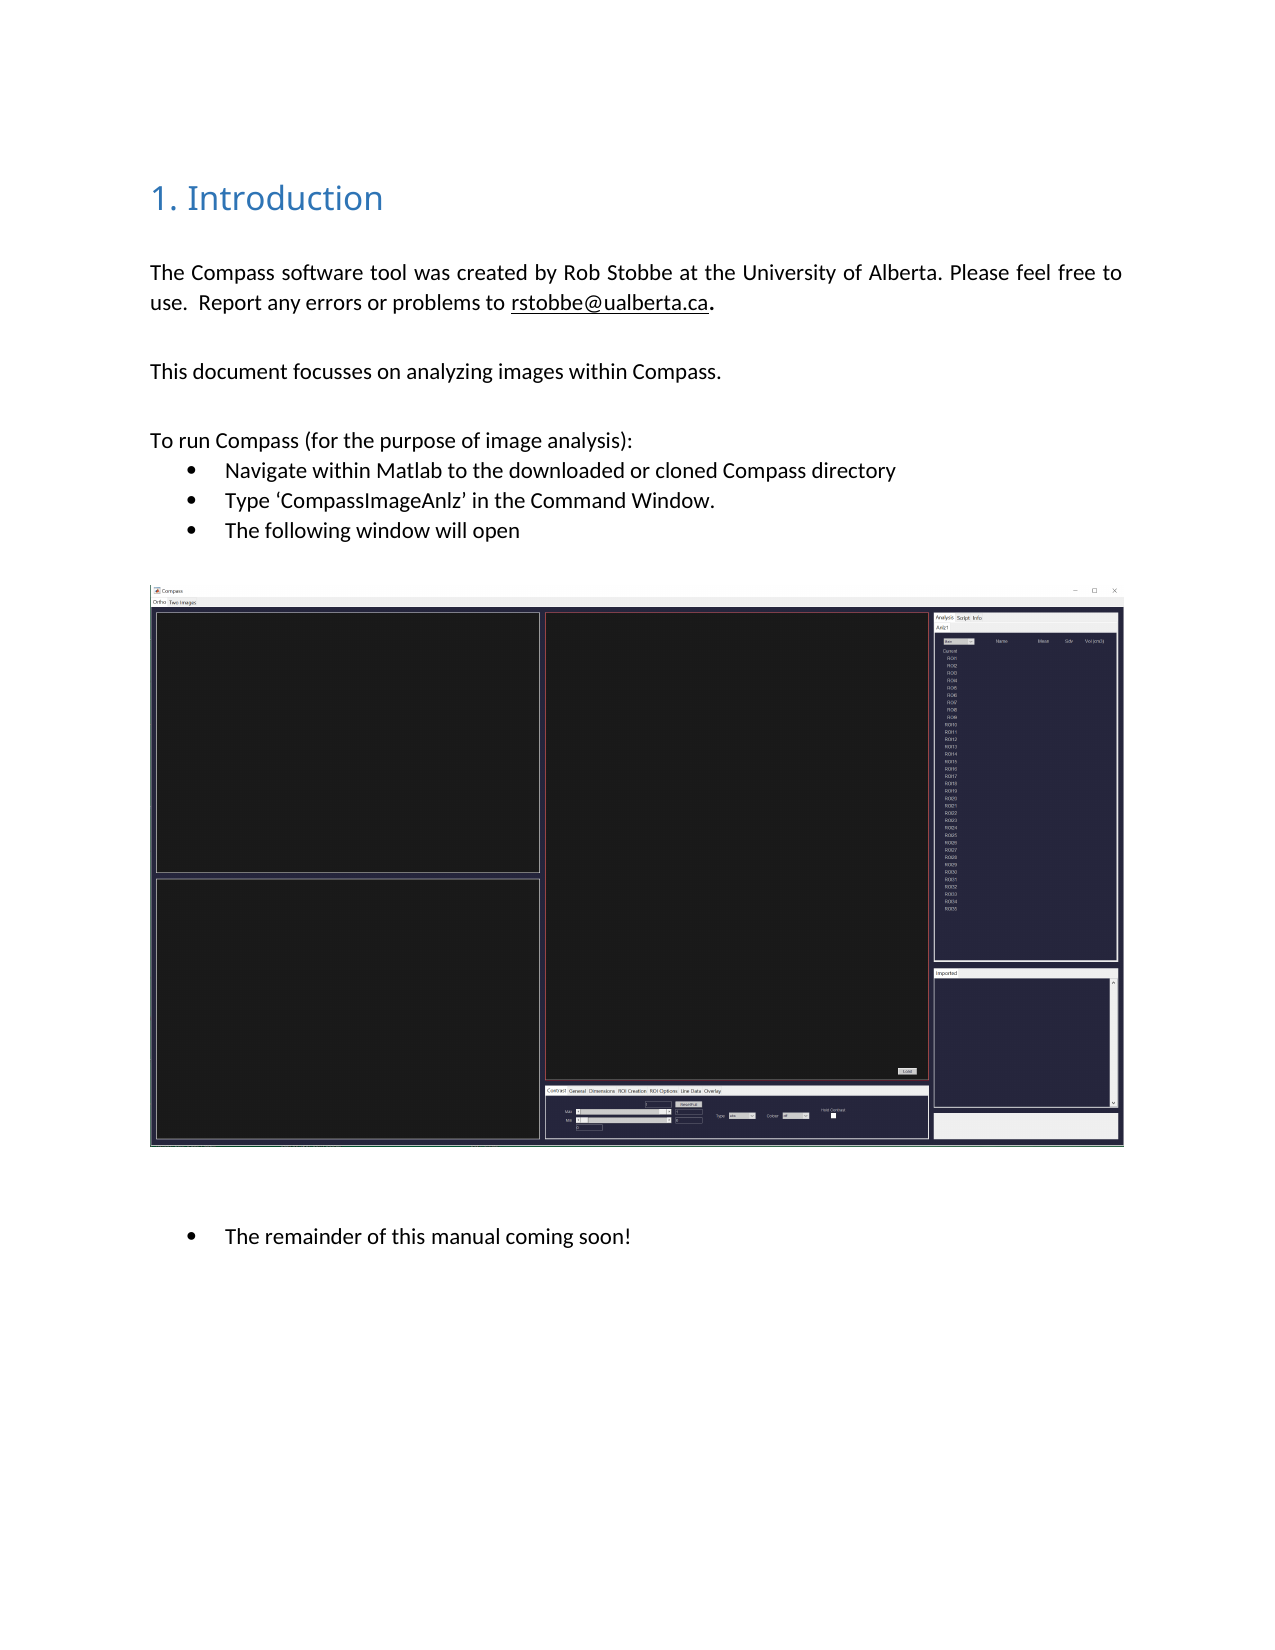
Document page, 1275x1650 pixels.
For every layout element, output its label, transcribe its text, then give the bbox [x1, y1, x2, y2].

list The following window will open [187, 517, 1125, 545]
text This document focusses on analyzing images within Compass. [150, 357, 1125, 385]
list Type ‘CompassImageAnlz’ in the Command Window. [187, 486, 1125, 514]
text To run Compass (for the purpose of image analysis): [150, 426, 1125, 454]
list Navigate within Matlab to the downloaded or cloned Compass directory [187, 456, 1125, 484]
text The Compass software tool was created by Rob Stobbe at the University of Alberta. Please feel free to use. Report any errors or problems to rstobbe@ualberta.ca. [150, 258, 1125, 317]
list The remainder of this manual coming soon! [187, 1222, 1125, 1250]
subtitle Introduction [150, 175, 1125, 220]
picture [150, 585, 1124, 1147]
